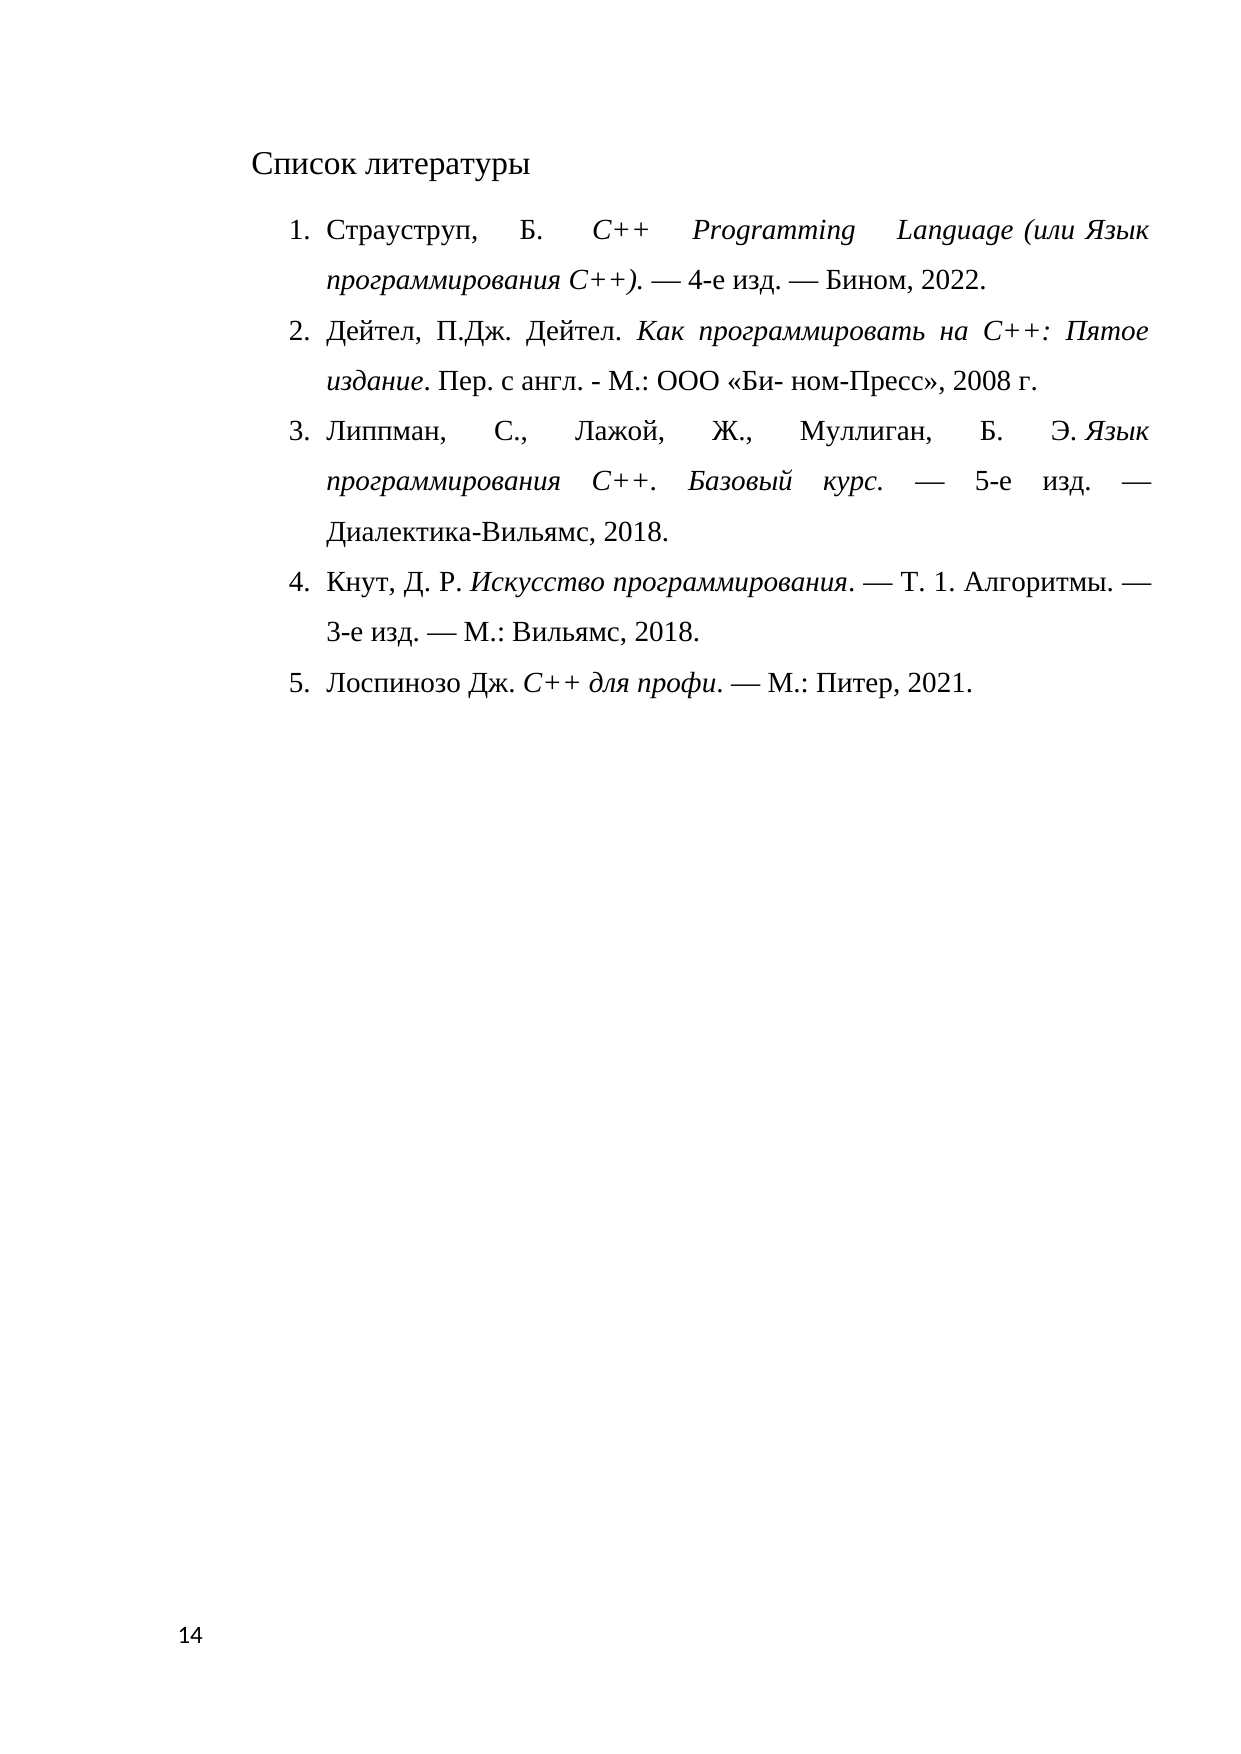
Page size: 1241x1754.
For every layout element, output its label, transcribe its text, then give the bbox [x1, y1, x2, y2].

list Лоспинозо Дж. C++ для профи. — М.: Питер, 2021. [288, 665, 1152, 698]
list Кнут, Д. Р. Искусство программирования. — Т. 1. Алгоритмы. — 3-е изд. — М.: Вильямс, 2018. [288, 564, 1152, 648]
subtitle Список литературы [177, 143, 1152, 181]
list Липпман, С., Лажой, Ж., Муллиган, Б. Э. Язык программирования C++. Базовый курс. — 5-е изд. — Диалектика-Вильямс, 2018. [288, 413, 1152, 547]
list Дейтел, П.Дж. Дейтел. Как программировать на С++: Пятое издание. Пер. с англ. - М.: ООО «Би- ном-Пресс», 2008 г. [288, 313, 1152, 396]
list Страуструп, Б. C++ Programming Language (или Язык программирования C++). — 4-е изд. — Бином, 2022. [288, 212, 1152, 296]
